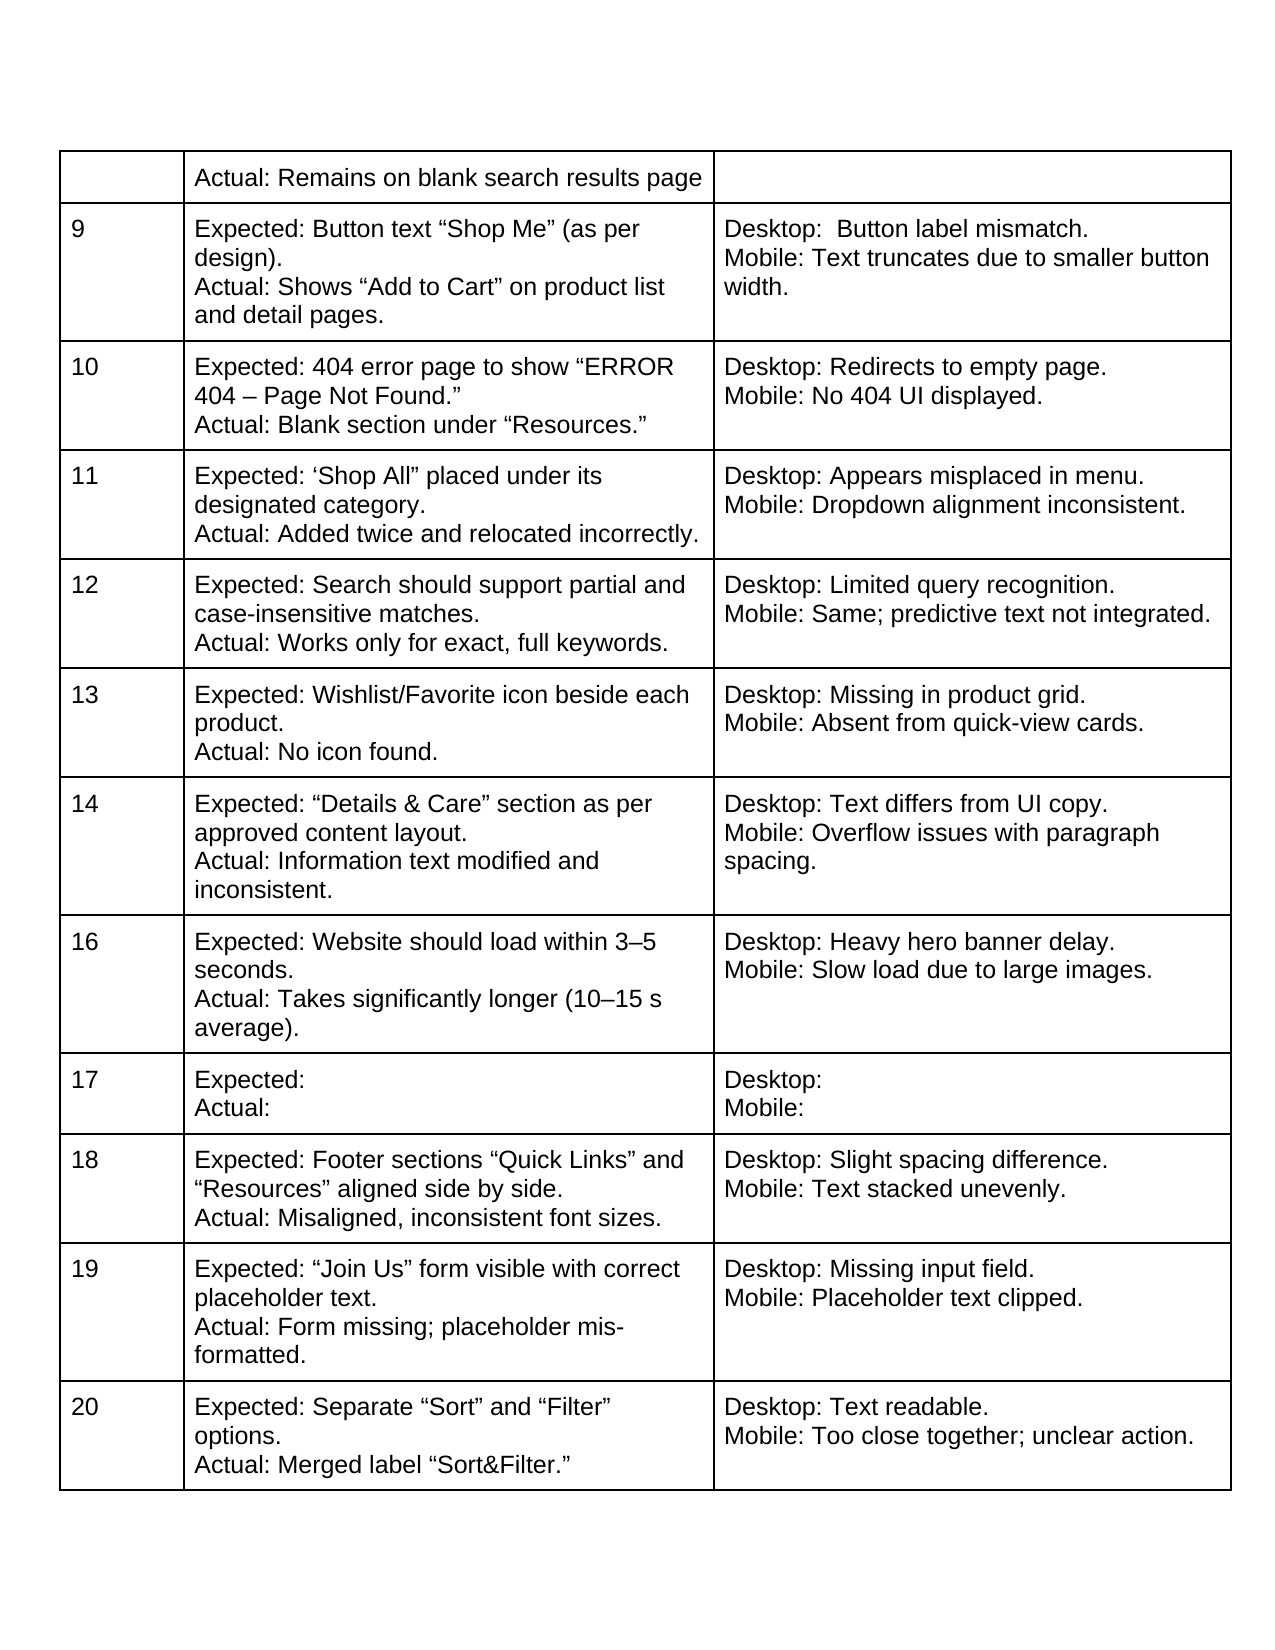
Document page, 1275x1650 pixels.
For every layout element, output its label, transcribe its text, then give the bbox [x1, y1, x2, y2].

table_cell Desktop: Button label mismatch. Mobile: Text truncates due to smaller button width. [715, 204, 1230, 339]
table_cell Desktop: Slight spacing difference. Mobile: Text stacked unevenly. [715, 1135, 1230, 1242]
table_cell 19 [61, 1244, 183, 1379]
table_cell Expected: Website should load within 3–5 seconds. Actual: Takes significantly longer (10–15 s average). [185, 916, 713, 1052]
table_cell Desktop: Heavy hero banner delay. Mobile: Slow load due to large images. [715, 916, 1230, 1052]
table_cell Expected: Separate “Sort” and “Filter” options. Actual: Merged label “Sort&Filter.” [185, 1382, 713, 1489]
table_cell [715, 152, 1230, 202]
table_cell Desktop: Text readable. Mobile: Too close together; unclear action. [715, 1382, 1230, 1489]
table_cell 20 [61, 1382, 183, 1489]
table_cell 18 [61, 1135, 183, 1242]
table_cell Expected: Actual: [185, 1054, 713, 1132]
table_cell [185, 152, 713, 202]
table_cell Expected: “Join Us” form visible with correct placeholder text. Actual: Form missing; placeholder mis-formatted. [185, 1244, 713, 1379]
table_cell 11 [61, 451, 183, 558]
table_cell 13 [61, 669, 183, 776]
table_cell Desktop: Missing input field. Mobile: Placeholder text clipped. [715, 1244, 1230, 1379]
table_cell 12 [61, 560, 183, 667]
table_cell Desktop: Redirects to empty page. Mobile: No 404 UI displayed. [715, 342, 1230, 449]
table_cell 9 [61, 204, 183, 339]
table_cell Desktop: Missing in product grid. Mobile: Absent from quick-view cards. [715, 669, 1230, 776]
table_cell Desktop: Limited query recognition. Mobile: Same; predictive text not integrated. [715, 560, 1230, 667]
table_cell 8 [61, 152, 183, 202]
table_cell Desktop: Text differs from UI copy. Mobile: Overflow issues with paragraph spacing. [715, 778, 1230, 914]
table_cell 10 [61, 342, 183, 449]
table_cell Expected: Search should support partial and case-insensitive matches. Actual: Works only for exact, full keywords. [185, 560, 713, 667]
table_cell 17 [61, 1054, 183, 1132]
table_cell Desktop: Mobile: [715, 1054, 1230, 1132]
table_cell Expected: 404 error page to show “ERROR 404 – Page Not Found.” Actual: Blank section under “Resources.” [185, 342, 713, 449]
table_cell 16 [61, 916, 183, 1052]
table_cell 14 [61, 778, 183, 914]
table_cell Expected: ‘Shop All” placed under its designated category. Actual: Added twice and relocated incorrectly. [185, 451, 713, 558]
table_cell Expected: Wishlist/Favorite icon beside each product. Actual: No icon found. [185, 669, 713, 776]
table_cell Desktop: Appears misplaced in menu. Mobile: Dropdown alignment inconsistent. [715, 451, 1230, 558]
table_cell Expected: “Details & Care” section as per approved content layout. Actual: Information text modified and inconsistent. [185, 778, 713, 914]
table_cell Expected: Footer sections “Quick Links” and “Resources” aligned side by side. Actual: Misaligned, inconsistent font sizes. [185, 1135, 713, 1242]
table_cell Expected: Button text “Shop Me” (as per design). Actual: Shows “Add to Cart” on product list and detail pages. [185, 204, 713, 339]
